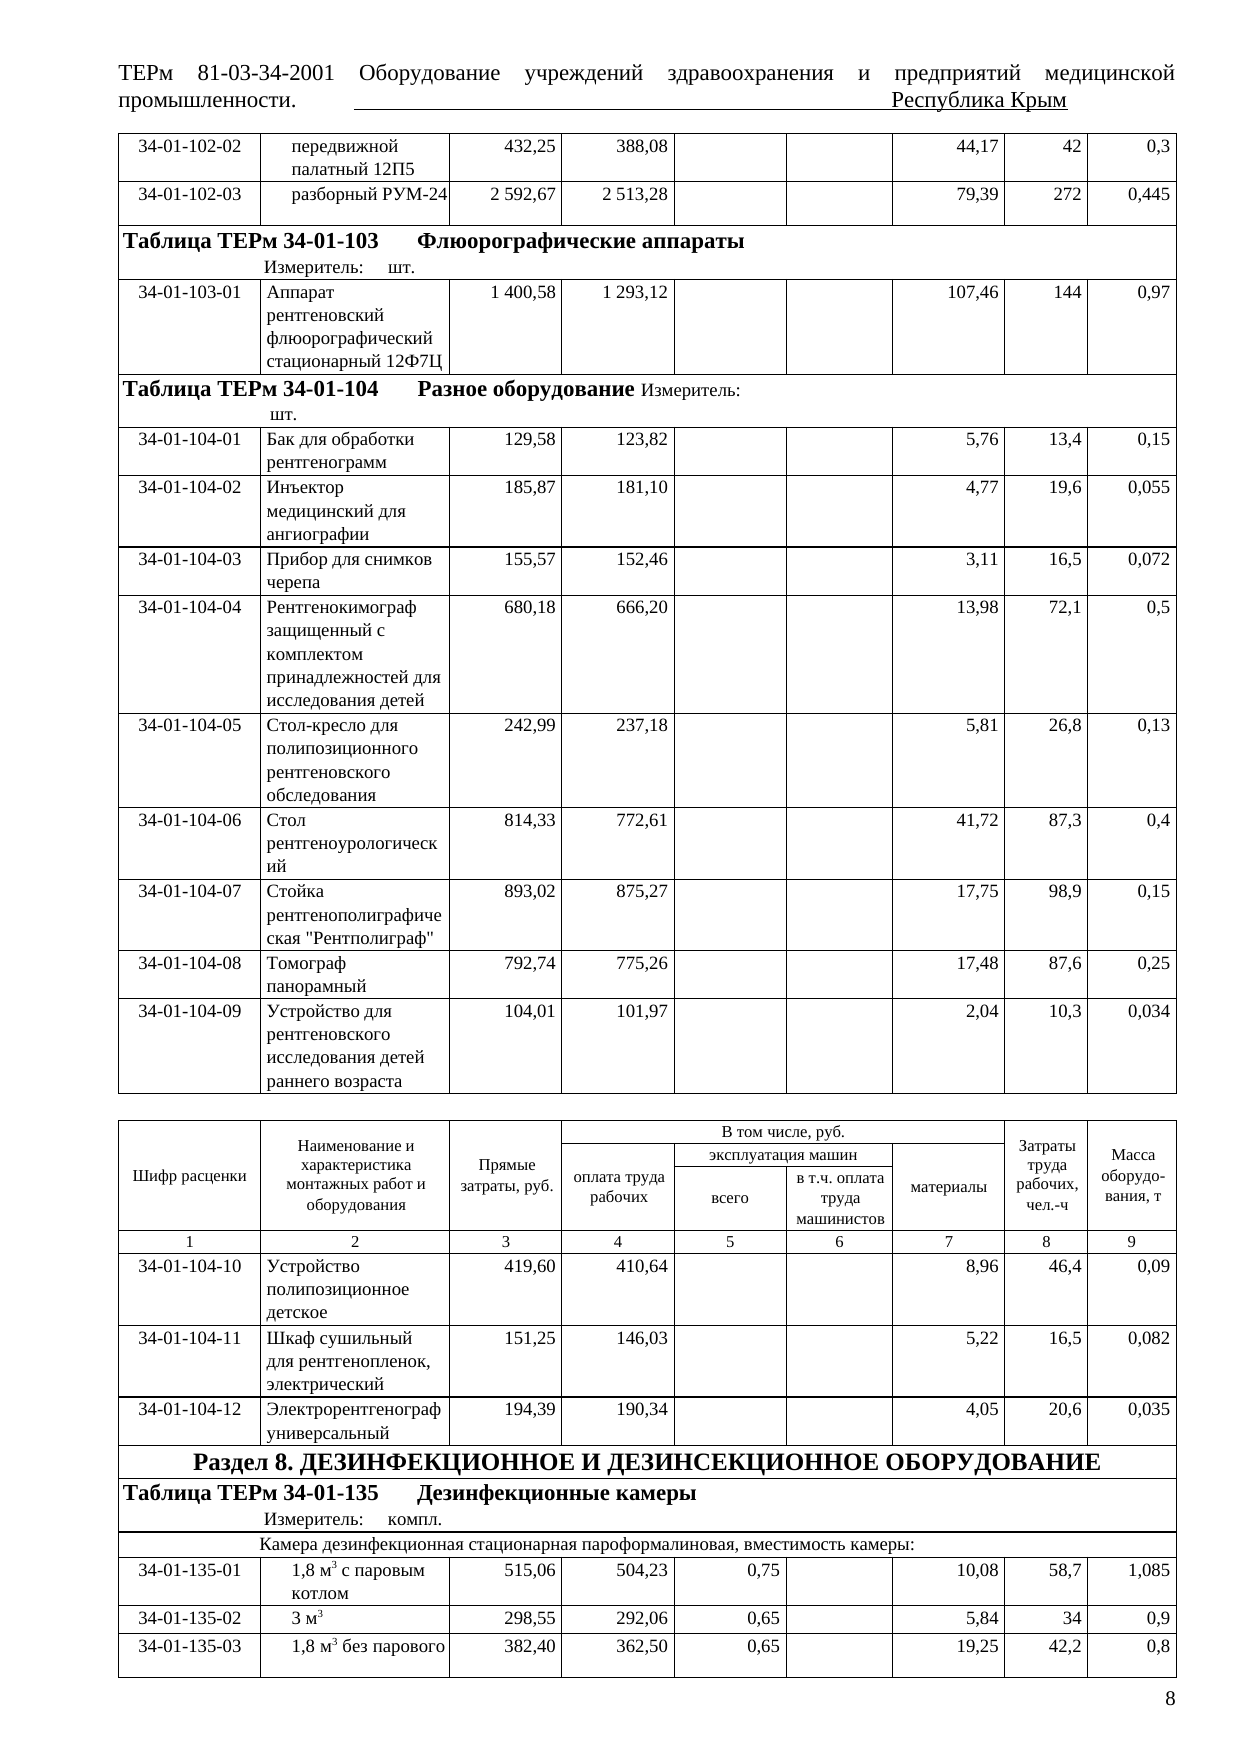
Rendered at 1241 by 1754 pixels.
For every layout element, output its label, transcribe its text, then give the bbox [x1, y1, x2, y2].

table_cell 0,15 [1088, 428, 1176, 475]
table_cell 0,13 [1088, 714, 1176, 807]
table_cell 775,26 [562, 951, 674, 998]
table_cell 26,8 [1005, 714, 1087, 807]
table_cell 292,06 [562, 1606, 674, 1633]
table_cell Бак для обработки рентгенограмм [261, 428, 449, 475]
table_cell [787, 476, 892, 546]
table_cell 41,72 [893, 808, 1004, 879]
table_cell 104,01 [450, 999, 561, 1093]
table_cell 34 [1005, 1606, 1087, 1633]
table_cell 146,03 [562, 1326, 674, 1396]
table_cell [787, 428, 892, 475]
table_cell 34-01-104-04 [119, 596, 260, 712]
table_cell 13,98 [893, 596, 1004, 712]
table_cell 34-01-102-03 [119, 182, 260, 225]
table_cell [787, 880, 892, 950]
table_cell 87,3 [1005, 808, 1087, 879]
table_cell [675, 1326, 786, 1396]
table_cell 504,23 [562, 1558, 674, 1605]
table_cell 72,1 [1005, 596, 1087, 712]
table_cell 3 [450, 1231, 561, 1253]
table_cell [675, 280, 786, 374]
table_cell 20,6 [1005, 1398, 1087, 1445]
table_header Масса оборудо- вания, т [1088, 1121, 1176, 1230]
table_cell 0,15 [1088, 880, 1176, 950]
table_cell 7 [893, 1231, 1004, 1253]
table_cell Таблица ТЕРм 34-01-135 Дезинфекционные камеры Измеритель: компл. [119, 1479, 1176, 1531]
table_cell 0,8 [1088, 1634, 1176, 1677]
table_cell 5 [675, 1231, 786, 1253]
table_cell 34-01-102-02 [119, 134, 260, 181]
table_cell Раздел 8. ДЕЗИНФЕКЦИОННОЕ И ДЕЗИНСЕКЦИОННОЕ ОБОРУДОВАНИЕ [119, 1446, 1176, 1477]
table_cell [675, 808, 786, 879]
table_cell 17,48 [893, 951, 1004, 998]
table_cell 13,4 [1005, 428, 1087, 475]
table_cell 237,18 [562, 714, 674, 807]
table_cell 107,46 [893, 280, 1004, 374]
table_cell 42 [1005, 134, 1087, 181]
table_cell 2 513,28 [562, 182, 674, 225]
table_cell [787, 1326, 892, 1396]
table_cell 34-01-104-06 [119, 808, 260, 879]
table_cell 2 592,67 [450, 182, 561, 225]
table_header Затраты труда рабочих, чел.-ч [1005, 1121, 1087, 1230]
table_cell 34-01-104-03 [119, 548, 260, 594]
table_cell 34-01-104-02 [119, 476, 260, 546]
table_cell 362,50 [562, 1634, 674, 1677]
table_cell 101,97 [562, 999, 674, 1093]
table_cell 0,072 [1088, 548, 1176, 594]
table_cell 34-01-104-09 [119, 999, 260, 1093]
table_cell в т.ч. оплата труда машинистов [787, 1167, 892, 1230]
table_cell [675, 951, 786, 998]
table_cell [675, 880, 786, 950]
table_cell [787, 1254, 892, 1325]
table_cell 0,034 [1088, 999, 1176, 1093]
table_cell Электрорентгенограф универсальный [261, 1398, 449, 1445]
table_cell 893,02 [450, 880, 561, 950]
table_cell 79,39 [893, 182, 1004, 225]
table_cell 0,4 [1088, 808, 1176, 879]
table_cell Таблица ТЕРм 34-01-103 Флюорографические аппараты Измеритель: шт. [119, 226, 1176, 279]
table_cell разборный РУМ-24 [261, 182, 449, 225]
table_cell 0,65 [675, 1634, 786, 1677]
table_cell [787, 951, 892, 998]
table_cell 410,64 [562, 1254, 674, 1325]
table_cell эксплуатация машин [675, 1144, 892, 1166]
table_cell [675, 134, 786, 181]
table_cell 34-01-104-01 [119, 428, 260, 475]
table_cell всего [675, 1167, 786, 1230]
table_cell 382,40 [450, 1634, 561, 1677]
table_cell 0,035 [1088, 1398, 1176, 1445]
table_cell [787, 999, 892, 1093]
table_cell 42,2 [1005, 1634, 1087, 1677]
table_cell Инъектор медицинский для ангиографии [261, 476, 449, 546]
table_cell 98,9 [1005, 880, 1087, 950]
table_cell 5,81 [893, 714, 1004, 807]
table_cell 58,7 [1005, 1558, 1087, 1605]
table_cell 4,77 [893, 476, 1004, 546]
table_cell 185,87 [450, 476, 561, 546]
table_cell 34-01-135-01 [119, 1558, 260, 1605]
table_cell 3 м3 [261, 1606, 449, 1633]
table_cell 129,58 [450, 428, 561, 475]
table_cell [787, 134, 892, 181]
table_cell 2 [261, 1231, 449, 1253]
table_cell [675, 428, 786, 475]
table_cell 666,20 [562, 596, 674, 712]
table_cell 680,18 [450, 596, 561, 712]
table_cell Стойка рентгенополиграфиче ская "Рентполиграф" [261, 880, 449, 950]
table_cell [675, 1398, 786, 1445]
table_cell [787, 1398, 892, 1445]
table_cell [787, 1634, 892, 1677]
table_cell [675, 1254, 786, 1325]
table_cell 16,5 [1005, 548, 1087, 594]
table_cell 0,082 [1088, 1326, 1176, 1396]
table_cell 8 [1005, 1231, 1087, 1253]
table_cell 814,33 [450, 808, 561, 879]
table_header Наименование и характеристика монтажных работ и оборудования [261, 1121, 449, 1230]
table_cell 5,22 [893, 1326, 1004, 1396]
table_cell передвижной палатный 12П5 [261, 134, 449, 181]
table_cell 0,75 [675, 1558, 786, 1605]
table_cell 34-01-104-07 [119, 880, 260, 950]
table_cell Таблица ТЕРм 34-01-104 Разное оборудование Измеритель: шт. [119, 375, 1176, 427]
table_cell 9 [1088, 1231, 1176, 1253]
table_cell [675, 182, 786, 225]
table_cell 1,085 [1088, 1558, 1176, 1605]
table_cell 34-01-104-05 [119, 714, 260, 807]
table_cell 5,76 [893, 428, 1004, 475]
table_cell 0,97 [1088, 280, 1176, 374]
table_cell оплата труда рабочих [562, 1144, 674, 1230]
table_cell Рентгенокимограф защищенный с комплектом принадлежностей для исследования детей [261, 596, 449, 712]
table_cell 1 293,12 [562, 280, 674, 374]
table_cell 772,61 [562, 808, 674, 879]
table_cell 388,08 [562, 134, 674, 181]
table_cell 0,5 [1088, 596, 1176, 712]
table_cell Шкаф сушильный для рентгенопленок, электрический [261, 1326, 449, 1396]
table_cell [675, 548, 786, 594]
table_cell [787, 714, 892, 807]
table_cell 16,5 [1005, 1326, 1087, 1396]
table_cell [261, 1634, 449, 1677]
table_cell Стол рентгеноурологическ ий [261, 808, 449, 879]
table_cell 0,055 [1088, 476, 1176, 546]
table_cell Стол-кресло для полипозиционного рентгеновского обследования [261, 714, 449, 807]
table_cell 0,09 [1088, 1254, 1176, 1325]
table_cell 272 [1005, 182, 1087, 225]
table_cell 19,25 [893, 1634, 1004, 1677]
table_cell [675, 476, 786, 546]
table_cell 4 [562, 1231, 674, 1253]
table_cell 419,60 [450, 1254, 561, 1325]
table_cell 194,39 [450, 1398, 561, 1445]
table_cell 792,74 [450, 951, 561, 998]
table_cell 87,6 [1005, 951, 1087, 998]
table_cell [787, 1558, 892, 1605]
table_cell 19,6 [1005, 476, 1087, 546]
table_cell 6 [787, 1231, 892, 1253]
table_cell 5,84 [893, 1606, 1004, 1633]
table_cell 34-01-103-01 [119, 280, 260, 374]
table_cell 4,05 [893, 1398, 1004, 1445]
table_cell [675, 999, 786, 1093]
table_cell [675, 714, 786, 807]
table_cell Аппарат рентгеновский флюорографический стационарный 12Ф7Ц [261, 280, 449, 374]
table_cell 34-01-135-03 [119, 1634, 260, 1677]
table_cell 1,8 м3 с паровым котлом [261, 1558, 449, 1605]
table_cell 34-01-104-08 [119, 951, 260, 998]
table_cell 34-01-104-11 [119, 1326, 260, 1396]
table_cell 10,3 [1005, 999, 1087, 1093]
table_cell 34-01-104-10 [119, 1254, 260, 1325]
table_cell 181,10 [562, 476, 674, 546]
table_cell Устройство полипозиционное детское [261, 1254, 449, 1325]
table_cell 0,65 [675, 1606, 786, 1633]
table_cell 432,25 [450, 134, 561, 181]
table_cell 46,4 [1005, 1254, 1087, 1325]
table_cell 190,34 [562, 1398, 674, 1445]
table_cell Томограф панорамный [261, 951, 449, 998]
table_cell 0,445 [1088, 182, 1176, 225]
table_header Прямые затраты, руб. [450, 1121, 561, 1230]
table_cell 0,3 [1088, 134, 1176, 181]
table_cell 152,46 [562, 548, 674, 594]
table_cell 151,25 [450, 1326, 561, 1396]
table_cell Прибор для снимков черепа [261, 548, 449, 594]
table_cell [787, 280, 892, 374]
table_cell [787, 808, 892, 879]
table_cell 875,27 [562, 880, 674, 950]
table_cell 515,06 [450, 1558, 561, 1605]
table_cell 34-01-135-02 [119, 1606, 260, 1633]
table_header В том числе, руб. [562, 1121, 1004, 1143]
table_cell 2,04 [893, 999, 1004, 1093]
table_cell материалы [893, 1144, 1004, 1230]
table_cell 0,25 [1088, 951, 1176, 998]
table_cell 1 [119, 1231, 260, 1253]
table_cell 8,96 [893, 1254, 1004, 1325]
table_cell 17,75 [893, 880, 1004, 950]
table_cell 155,57 [450, 548, 561, 594]
table_cell [787, 182, 892, 225]
table_cell 144 [1005, 280, 1087, 374]
table_cell 44,17 [893, 134, 1004, 181]
table_cell 3,11 [893, 548, 1004, 594]
table_cell 0,9 [1088, 1606, 1176, 1633]
table_cell [787, 596, 892, 712]
table_cell 34-01-104-12 [119, 1398, 260, 1445]
table_cell 298,55 [450, 1606, 561, 1633]
table_cell Камера дезинфекционная стационарная пароформалиновая, вместимость камеры: [119, 1533, 1176, 1557]
table_cell [787, 548, 892, 594]
table_cell 10,08 [893, 1558, 1004, 1605]
table_cell [787, 1606, 892, 1633]
table_cell 242,99 [450, 714, 561, 807]
table_cell 123,82 [562, 428, 674, 475]
table_header Шифр расценки [119, 1121, 260, 1230]
table_cell Устройство для рентгеновского исследования детей раннего возраста [261, 999, 449, 1093]
table_cell [675, 596, 786, 712]
table_cell 1 400,58 [450, 280, 561, 374]
